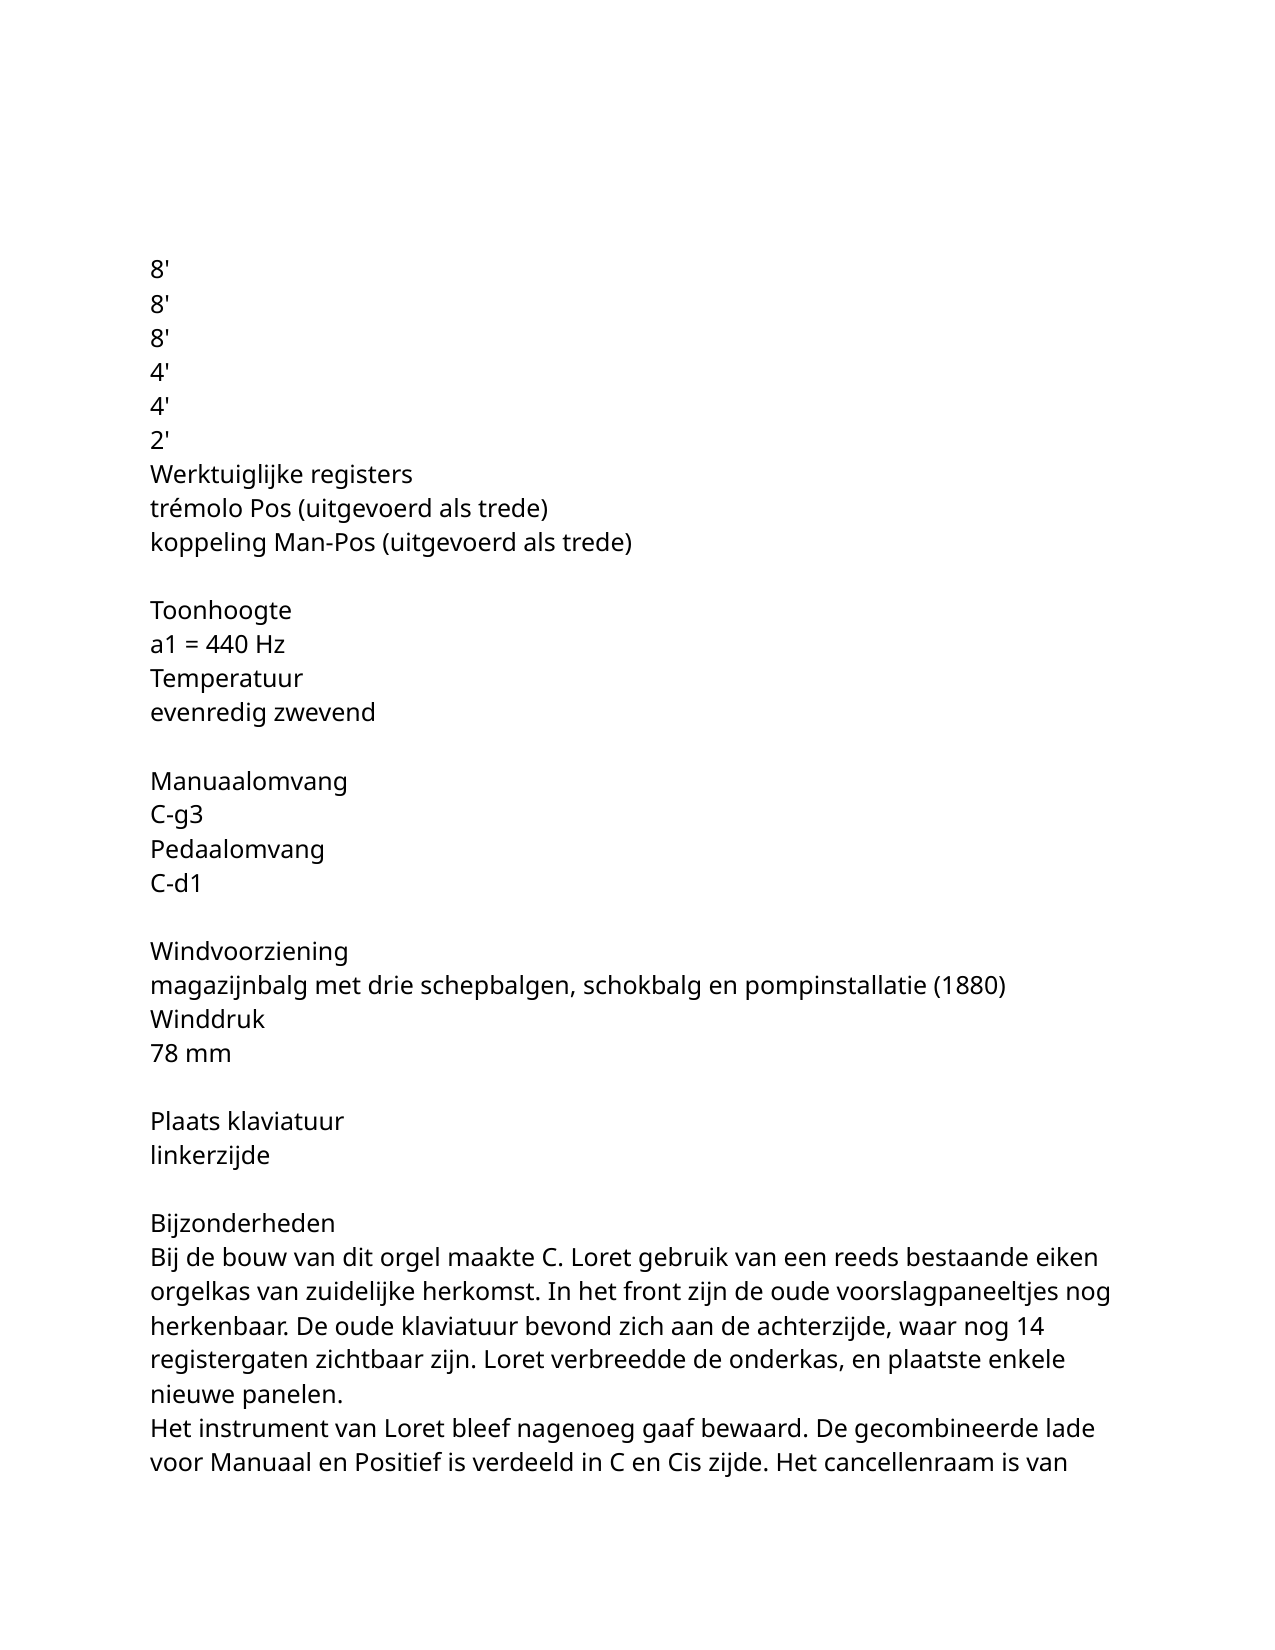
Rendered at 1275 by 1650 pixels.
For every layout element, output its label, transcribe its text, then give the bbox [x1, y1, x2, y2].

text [150, 1410, 1125, 1478]
text Werktuiglijke registers [150, 457, 1125, 491]
text koppeling Man-Pos (uitgevoerd als trede) [150, 525, 1125, 559]
text a1 = 440 Hz [150, 627, 1125, 661]
text linkerzijde [150, 1138, 1125, 1172]
text evenredig zwevend [150, 695, 1125, 729]
text trémolo Pos (uitgevoerd als trede) [150, 491, 1125, 525]
text Windvoorziening [150, 933, 1125, 967]
text 8' [150, 320, 1125, 354]
text Toonhoogte [150, 593, 1125, 627]
text Plaats klaviatuur [150, 1104, 1125, 1138]
text C-g3 [150, 797, 1125, 831]
text 4' [150, 388, 1125, 422]
text 8' [150, 286, 1125, 320]
text Bijzonderheden [150, 1206, 1125, 1240]
text 2' [150, 422, 1125, 457]
text Temperatuur [150, 661, 1125, 695]
text Bij de bouw van dit orgel maakte C. Loret gebruik van een reeds bestaande eiken orgelkas van zuidelijke herkomst. In het front zijn de oude voorslagpaneeltjes nog herkenbaar. De oude klaviatuur bevond zich aan de achterzijde, waar nog 14 registergaten zichtbaar zijn. Loret verbreedde de onderkas, en plaatste enkele nieuwe panelen. [150, 1240, 1125, 1410]
text 78 mm [150, 1036, 1125, 1070]
text Winddruk [150, 1002, 1125, 1036]
text Pedaalomvang [150, 831, 1125, 865]
text C-d1 [150, 865, 1125, 899]
text 8' [150, 252, 1125, 286]
text 4' [150, 354, 1125, 388]
text Manuaalomvang [150, 763, 1125, 797]
text magazijnbalg met drie schepbalgen, schokbalg en pompinstallatie (1880) [150, 967, 1125, 1002]
